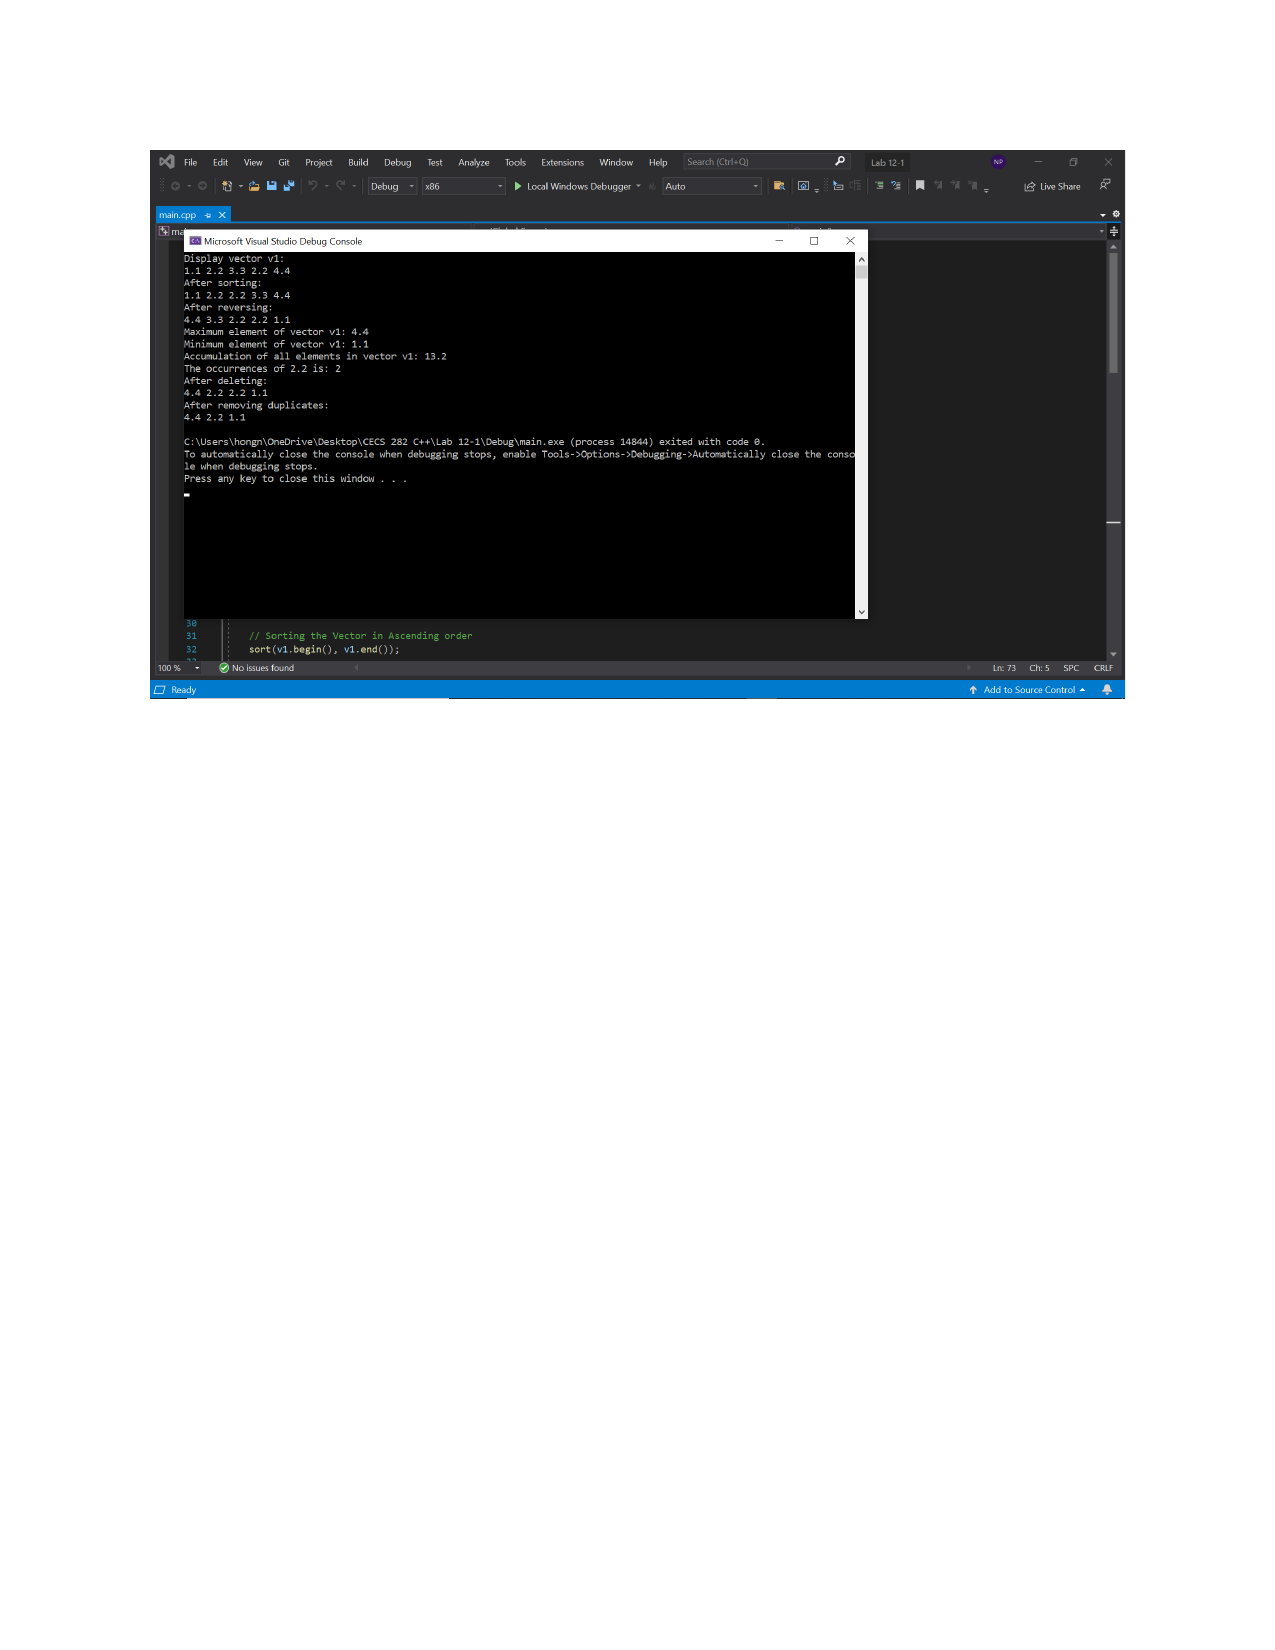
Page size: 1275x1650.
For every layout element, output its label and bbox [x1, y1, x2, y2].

picture [150, 150, 1125, 699]
